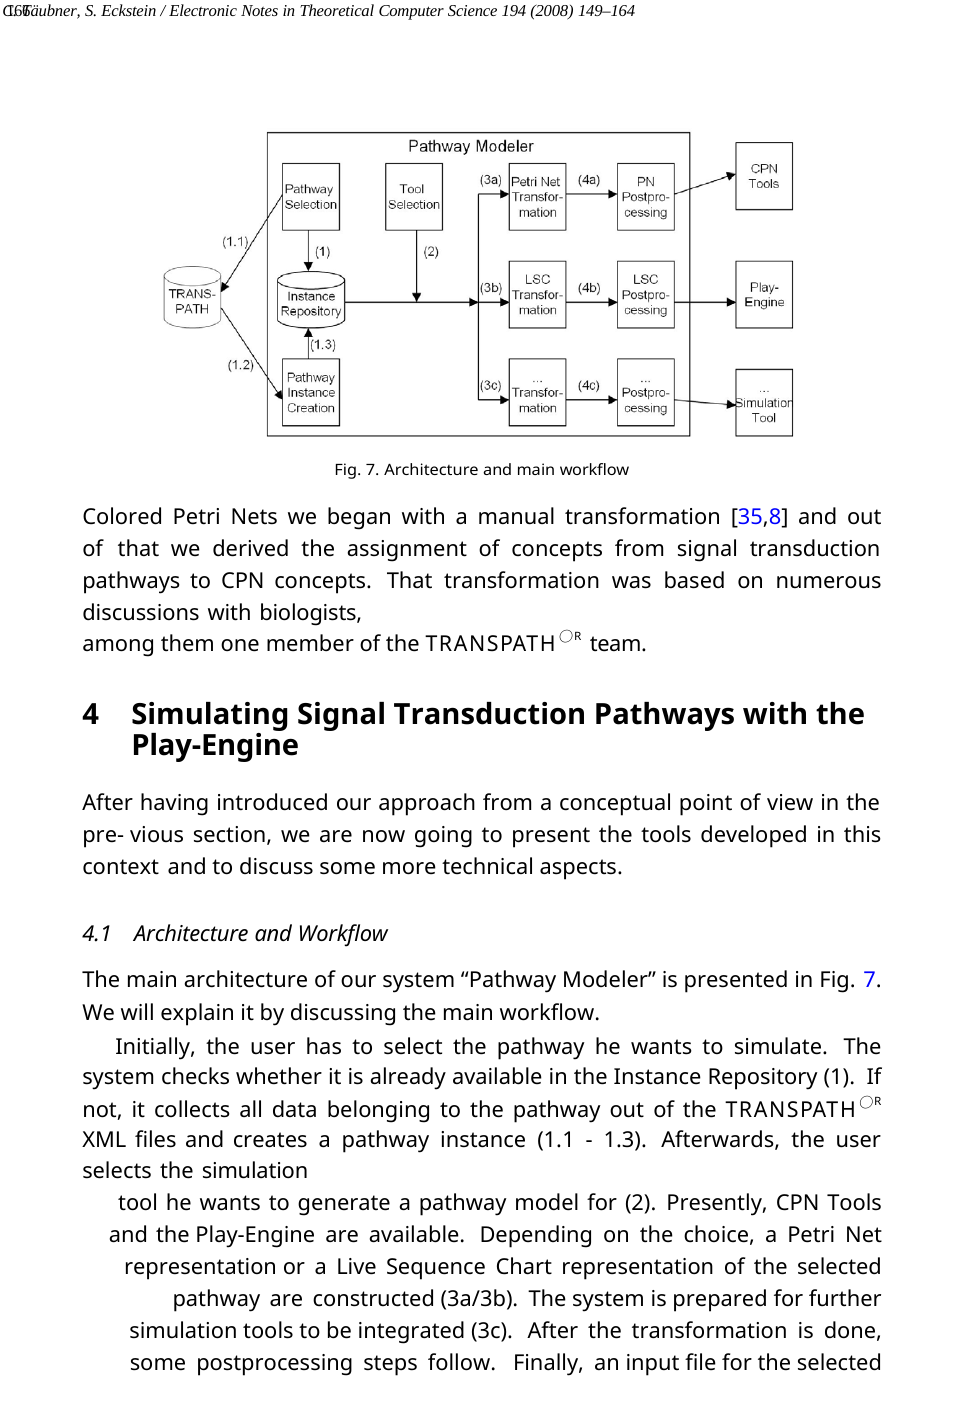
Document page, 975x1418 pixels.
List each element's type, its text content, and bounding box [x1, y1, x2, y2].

text among them one member of the TRANSPATH⃝R team. [82, 629, 904, 657]
text The main architecture of our system “Pathway Modeler” is presented in Fig. 7. We will explain it by discussing the main workflow. [82, 964, 881, 1026]
text Colored Petri Nets we began with a manual transformation [35,8] and out of that we derived the assignment of concepts from signal transduction pathways to CPN concepts. That transformation was based on numerous discussions with biologists, [82, 501, 882, 627]
text Fig. 7. Architecture and main workflow [82, 458, 881, 479]
list Architecture and Workflow [82, 918, 904, 947]
text After having introduced our approach from a conceptual point of view in the pre- vious section, we are now going to present the tools developed in this context and to discuss some more technical aspects. [82, 787, 881, 881]
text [82, 1187, 882, 1377]
subtitle Simulating Signal Transduction Pathways with the Play-Engine [82, 698, 881, 764]
picture [161, 128, 794, 437]
text Initially, the user has to select the pathway he wants to simulate. The system checks whether it is already available in the Instance Repository (1). If not, it collects all data belonging to the pathway out of the TRANSPATH⃝R XML files and creates a pathway instance (1.1 - 1.3). Afterwards, the user selects the simulation [82, 1031, 881, 1185]
